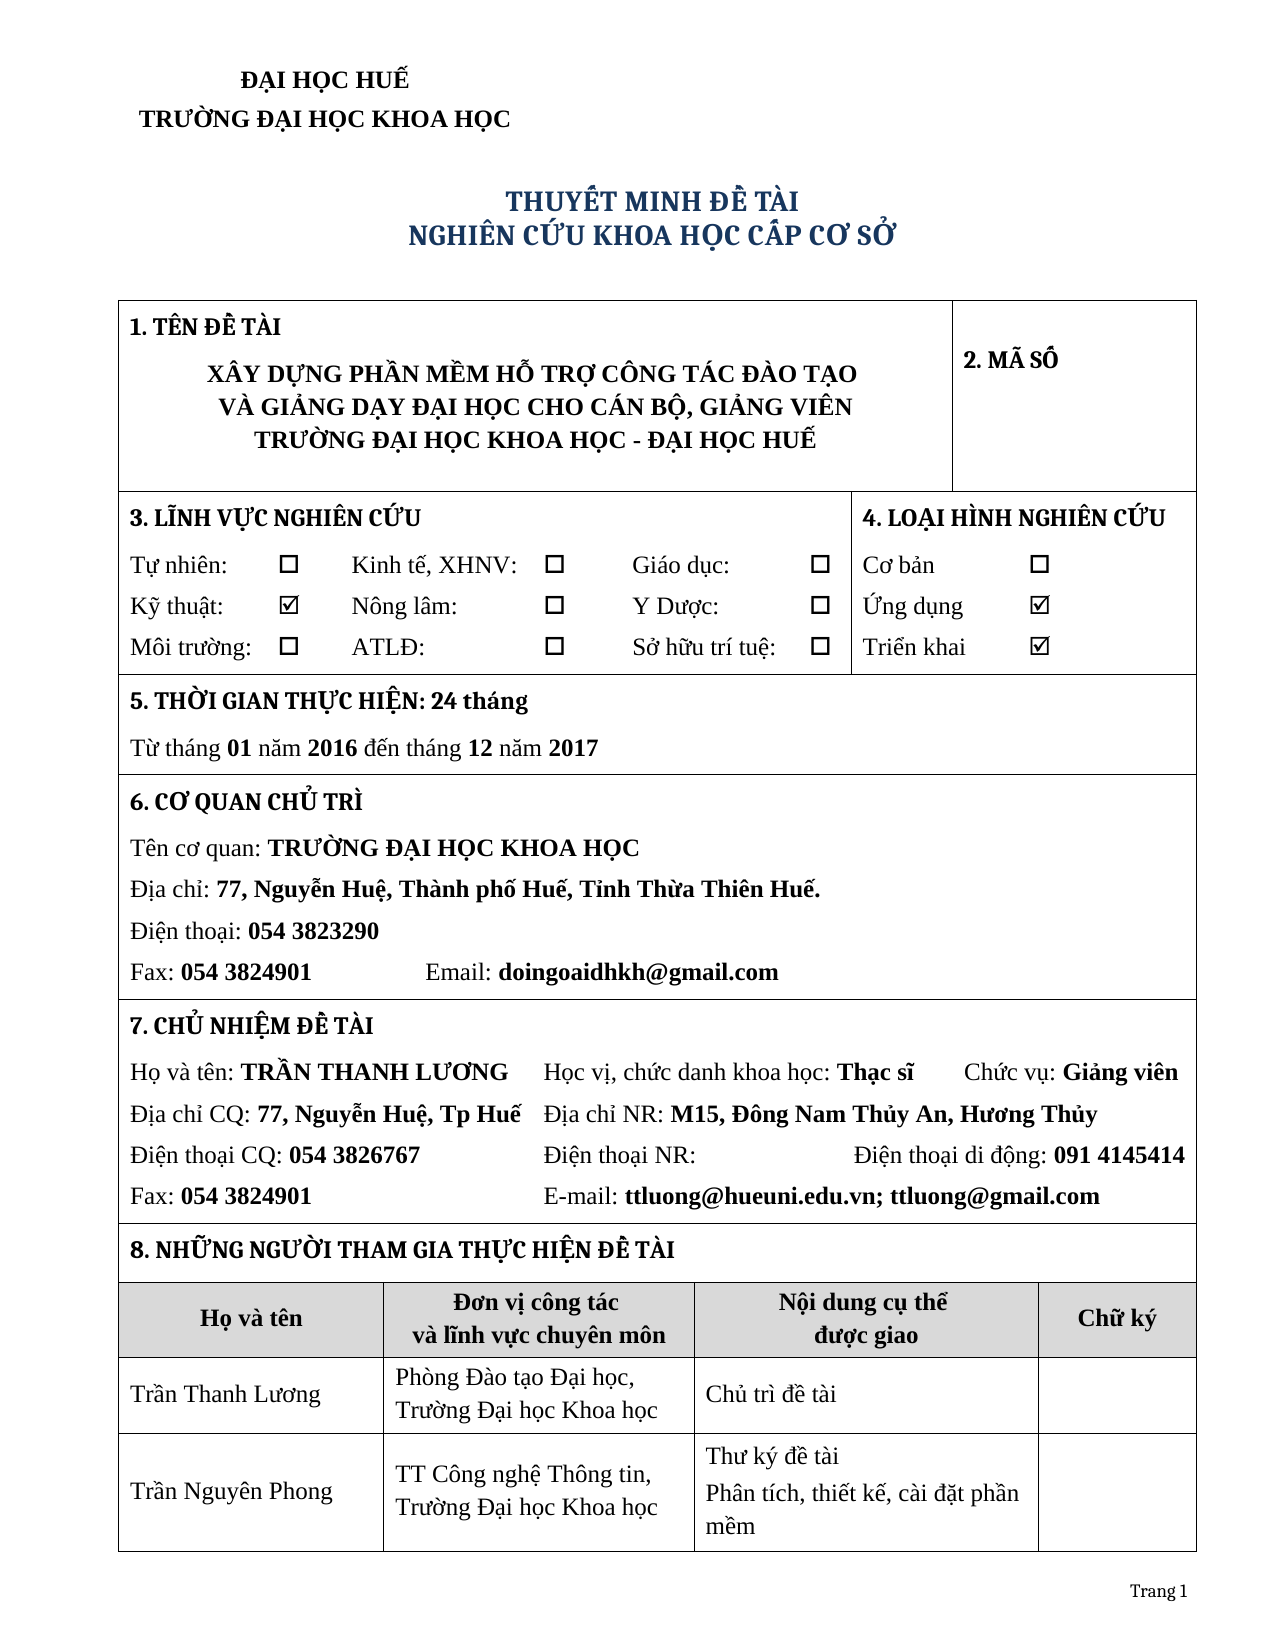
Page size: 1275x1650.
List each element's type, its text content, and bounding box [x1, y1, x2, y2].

table_cell [1039, 1434, 1196, 1551]
table_cell LĨNH VỰC NGHIÊN CỨU Tự nhiên: Kinh tế, XHNV: Giáo dục: Kỹ thuật: Nông lâm: Y Dược: Môi trường: ATLĐ: Sở hữu trí tuệ: [119, 492, 851, 674]
table_cell CHỦ NHIỆM ĐỀ TÀI Họ và tên: TRẦN THANH LƯƠNG Học vị, chức danh khoa học: Thạc sĩ Chức vụ: Giảng viên Địa chỉ CQ: 77, Nguyễn Huệ, Tp Huế Địa chỉ NR: M15, Đông Nam Thủy An, Hương Thủy Điện thoại CQ: 054 3826767 Điện thoại NR: Điện thoại di động: 091 4145414 Fax: 054 3824901 E-mail: ttluong@hueuni.edu.vn; ttluong@gmail.com [119, 1000, 1196, 1223]
table_cell Trần Thanh Lương [119, 1358, 383, 1433]
title THUYẾT MINH ĐỀ TÀI [118, 185, 1186, 219]
table_cell Trần Nguyên Phong [119, 1434, 383, 1551]
table_cell Chủ trì đề tài [695, 1358, 1038, 1433]
text TRƯỜNG ĐẠI HỌC KHOA HỌC [118, 104, 1186, 133]
table_cell LOẠI HÌNH NGHIÊN CỨU Cơ bản Ứng dụng Triển khai [852, 492, 1196, 674]
table_cell [1039, 1358, 1196, 1433]
table_cell Đơn vị công tác và lĩnh vực chuyên môn [384, 1283, 694, 1357]
table_cell NHỮNG NGƯỜI THAM GIA THỰC HIỆN ĐỀ TÀI [119, 1224, 1196, 1282]
table_cell TT Công nghệ Thông tin, Trường Đại học Khoa học [384, 1434, 694, 1551]
table_cell Phòng Đào tạo Đại học, Trường Đại học Khoa học [384, 1358, 694, 1433]
table_cell CƠ QUAN CHỦ TRÌ Tên cơ quan: TRƯỜNG ĐẠI HỌC KHOA HỌC Địa chỉ: 77, Nguyễn Huệ, Thành phố Huế, Tỉnh Thừa Thiên Huế. Điện thoại: 054 3823290 Fax: 054 3824901 Email: doingoaidhkh@gmail.com [119, 775, 1196, 998]
table_header TÊN ĐỀ TÀI XÂY DỰNG PHẦN MỀM HỖ TRỢ CÔNG TÁC ĐÀO TẠO VÀ GIẢNG DẠY ĐẠI HỌC CHO CÁN BỘ, GIẢNG VIÊN TRƯỜNG ĐẠI HỌC KHOA HỌC - ĐẠI HỌC HUẾ [119, 301, 952, 491]
title NGHIÊN CỨU KHOA HỌC CẤP CƠ SỞ [118, 219, 1186, 252]
text ĐẠI HỌC HUẾ [118, 65, 1186, 94]
table_cell THỜI GIAN THỰC HIỆN: 24 tháng Từ tháng 01 năm 2016 đến tháng 12 năm 2017 [119, 675, 1196, 774]
table_cell Chữ ký [1039, 1283, 1196, 1357]
table_cell Họ và tên [119, 1283, 383, 1357]
table_header MÃ SỐ [953, 301, 1196, 491]
table_cell Nội dung cụ thể được giao [695, 1283, 1038, 1357]
table_cell Thư ký đề tài Phân tích, thiết kế, cài đặt phần mềm [695, 1434, 1038, 1551]
